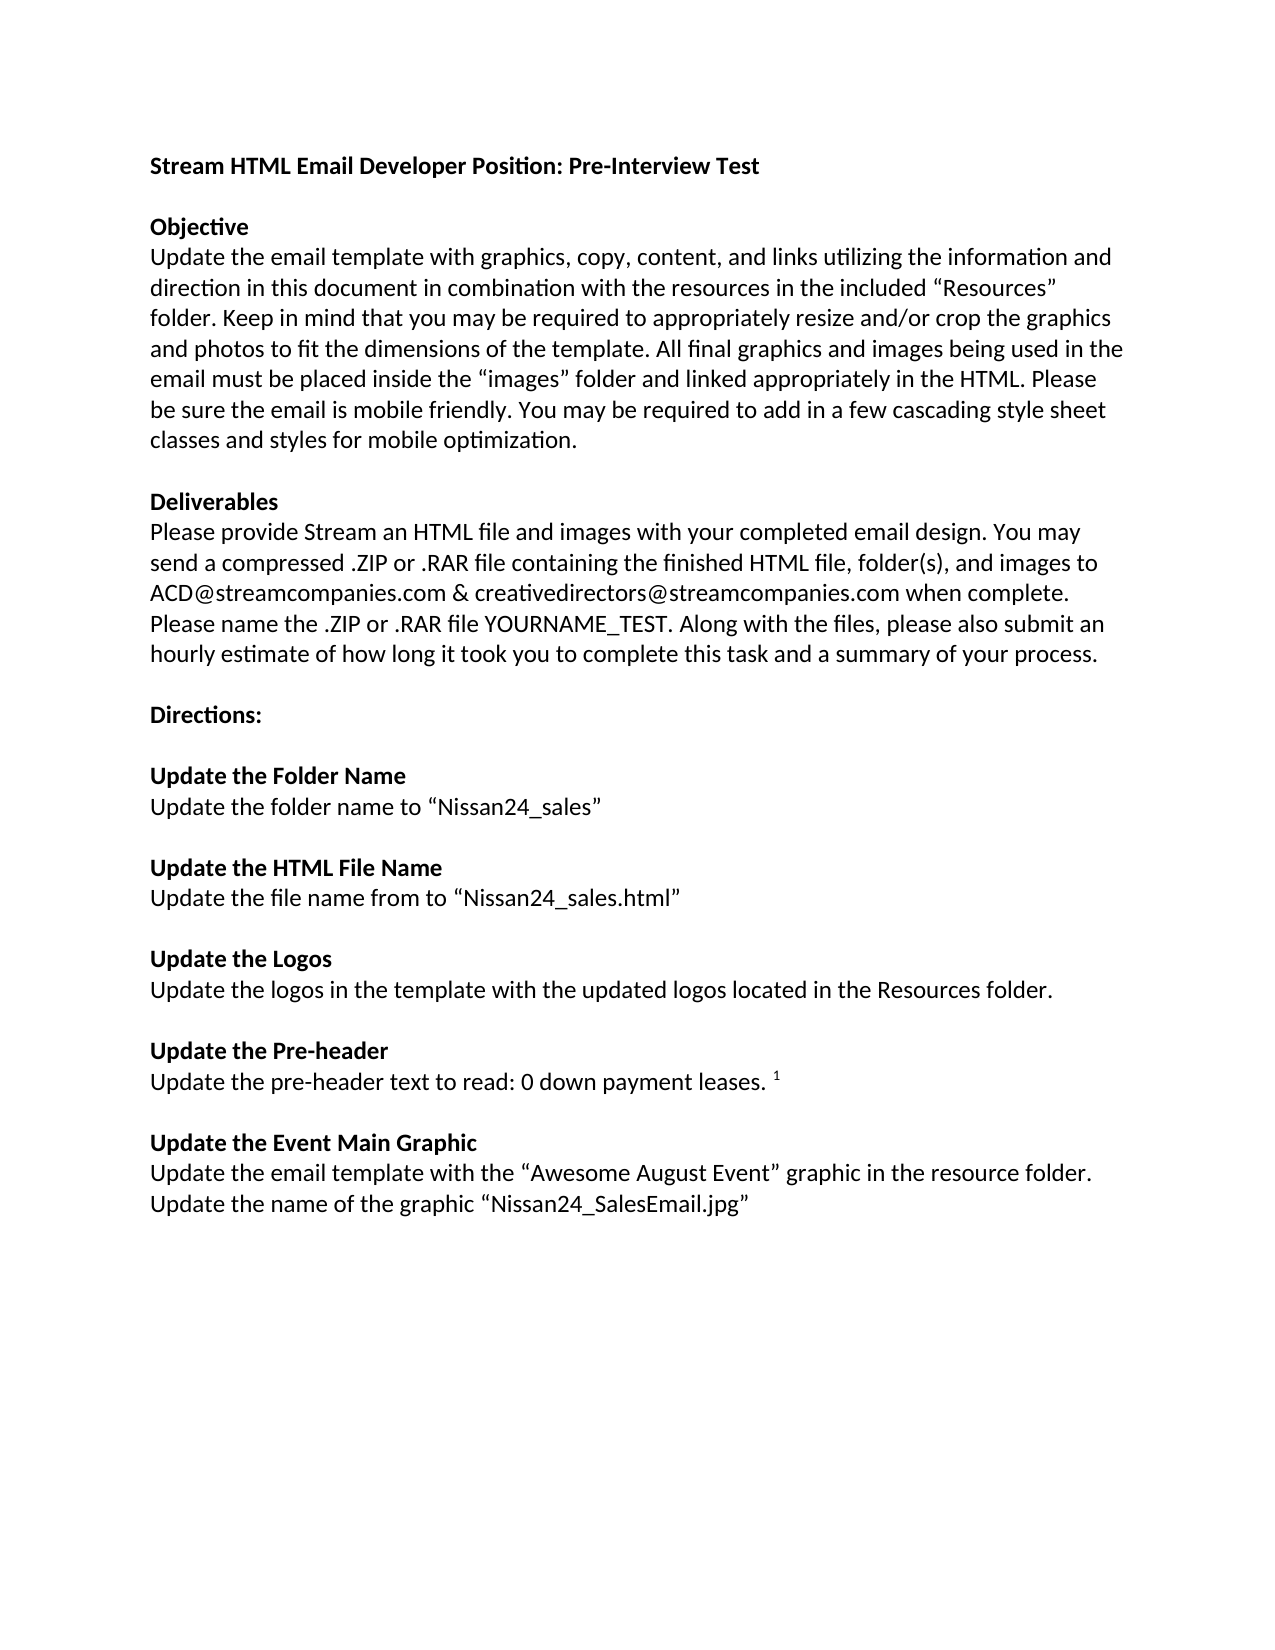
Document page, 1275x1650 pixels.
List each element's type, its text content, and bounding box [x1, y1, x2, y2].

text Update the HTML File Name [150, 852, 1125, 882]
text Update the email template with the “Awesome August Event” graphic in the resource folder. Update the name of the graphic “Nissan24_SalesEmail.jpg” [150, 1157, 1125, 1218]
text Stream HTML Email Developer Position: Pre-Interview Test Objective [150, 150, 1125, 242]
text Please provide Stream an HTML file and images with your completed email design. You may send a compressed .ZIP or .RAR file containing the finished HTML file, folder(s), and images to ACD@streamcompanies.com & creativedirectors@streamcompanies.com when complete. Please name the .ZIP or .RAR file YOURNAME_TEST. Along with the files, please also submit an hourly estimate of how long it took you to complete this task and a summary of your process. [150, 516, 1125, 669]
text Update the Folder Name [150, 760, 1125, 791]
text Deliverables [150, 486, 1125, 516]
text Update the Pre-header [150, 1035, 1125, 1066]
text Update the email template with graphics, copy, content, and links utilizing the information and direction in this document in combination with the resources in the included “Resources” folder. Keep in mind that you may be required to appropriately resize and/or crop the graphics and photos to fit the dimensions of the template. All final graphics and images being used in the email must be placed inside the “images” folder and linked appropriately in the HTML. Please be sure the email is mobile friendly. You may be required to add in a few cascading style sheet classes and styles for mobile optimization. [150, 242, 1125, 455]
text Update the pre-header text to read: 0 down payment leases. 1 [150, 1066, 1125, 1096]
text Update the Event Main Graphic [150, 1127, 1125, 1157]
text Update the logos in the template with the updated logos located in the Resources folder. [150, 974, 1125, 1004]
text Update the file name from to “Nissan24_sales.html” [150, 882, 1125, 913]
text Update the folder name to “Nissan24_sales” [150, 791, 1125, 821]
text Directions: [150, 699, 1125, 730]
text Update the Logos [150, 943, 1125, 974]
